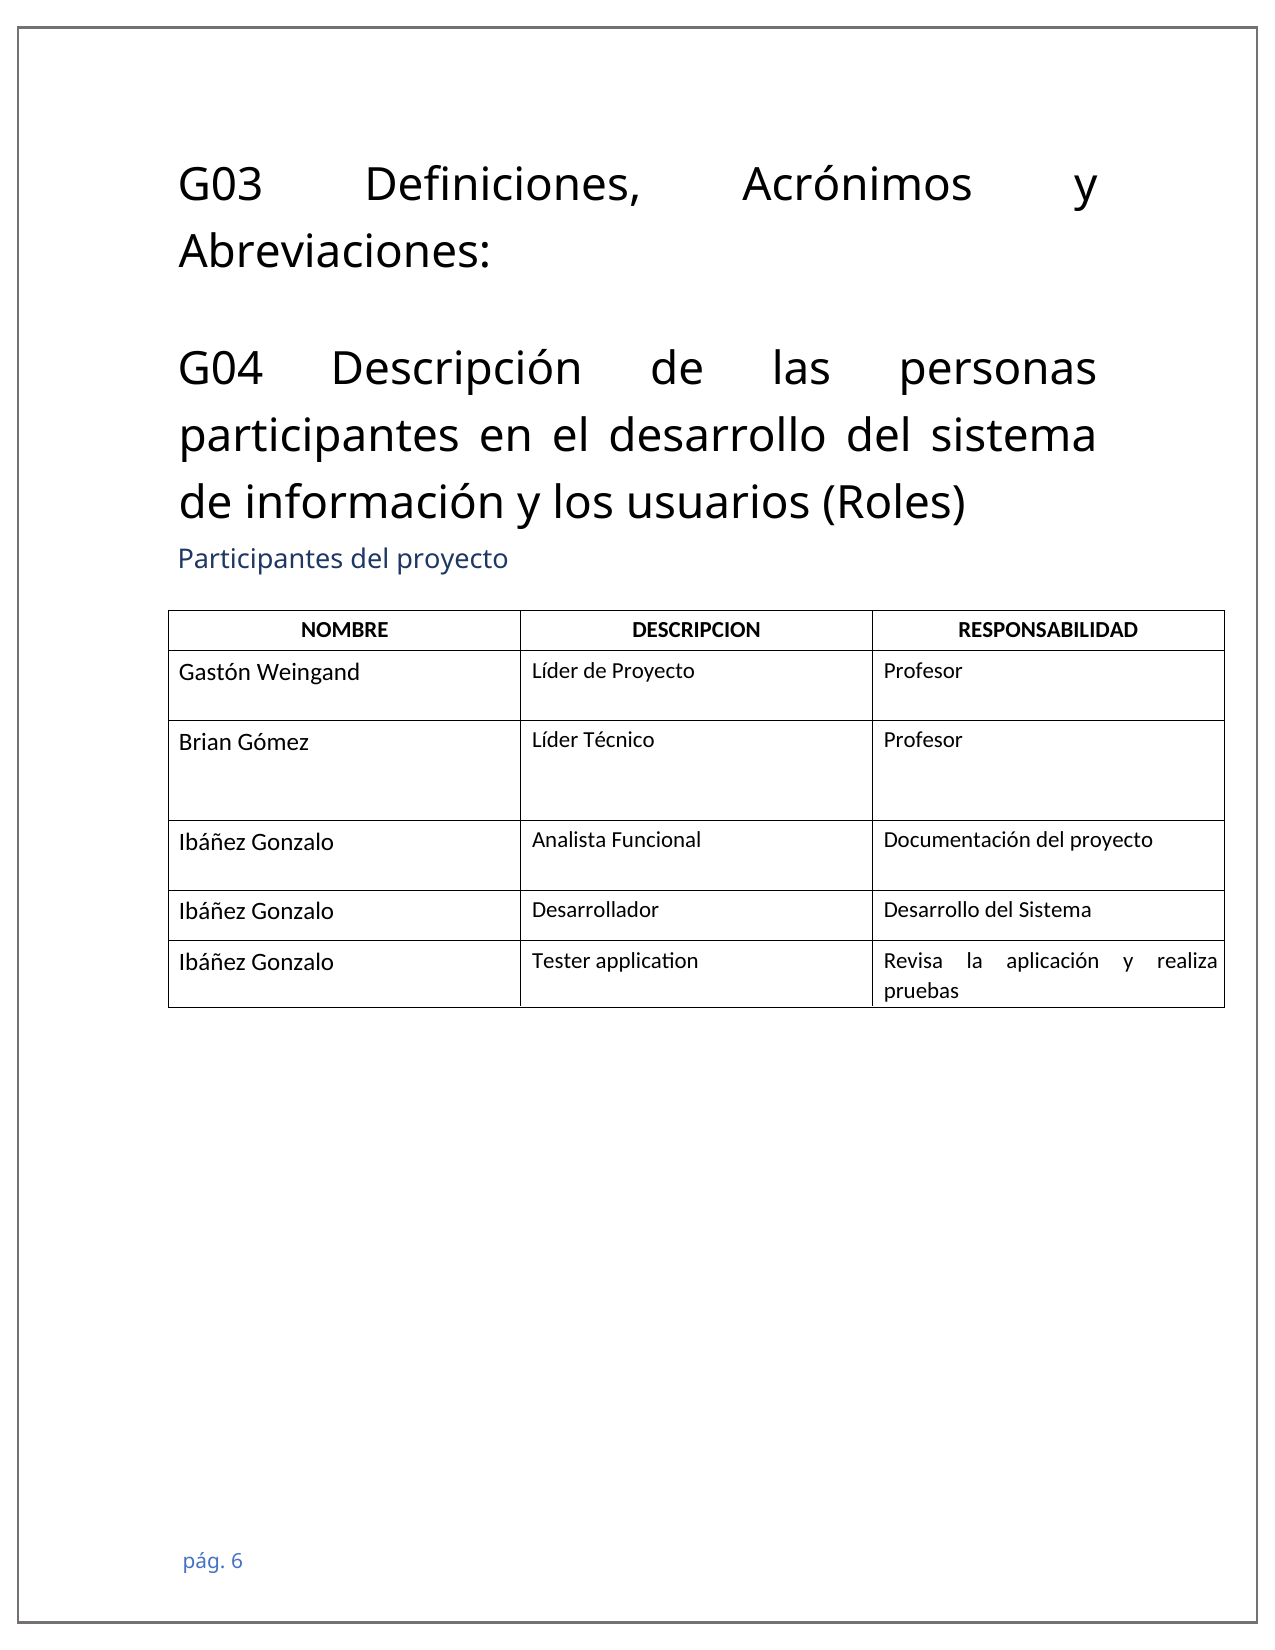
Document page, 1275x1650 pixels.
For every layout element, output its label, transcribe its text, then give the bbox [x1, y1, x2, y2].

subtitle G03 Definiciones, Acrónimos y Abreviaciones: [177, 152, 1098, 281]
table_cell Líder de Proyecto [521, 651, 872, 720]
table_cell Ibáñez Gonzalo [169, 941, 520, 1006]
table_cell Tester application [521, 941, 872, 1006]
table_cell Profesor [873, 651, 1224, 720]
table_cell Desarrollador [521, 891, 872, 940]
table_header NOMBRE [169, 611, 520, 650]
subtitle Participantes del proyecto [177, 540, 1098, 577]
subtitle G04 Descripción de las personas participantes en el desarrollo del sistema de información y los usuarios (Roles) [177, 336, 1098, 532]
table_header DESCRIPCION [521, 611, 872, 650]
table_header RESPONSABILIDAD [873, 611, 1224, 650]
table_cell Líder Técnico [521, 721, 872, 820]
table_cell Desarrollo del Sistema [873, 891, 1224, 940]
table_cell Analista Funcional [521, 821, 872, 889]
table_cell Documentación del proyecto [873, 821, 1224, 889]
table_cell Ibáñez Gonzalo [169, 891, 520, 940]
table_cell Gastón Weingand [169, 651, 520, 720]
table_cell Revisa la aplicación y realiza pruebas [873, 941, 1224, 1006]
table_cell Profesor [873, 721, 1224, 820]
table_cell Ibáñez Gonzalo [169, 821, 520, 889]
table_cell Brian Gómez [169, 721, 520, 820]
